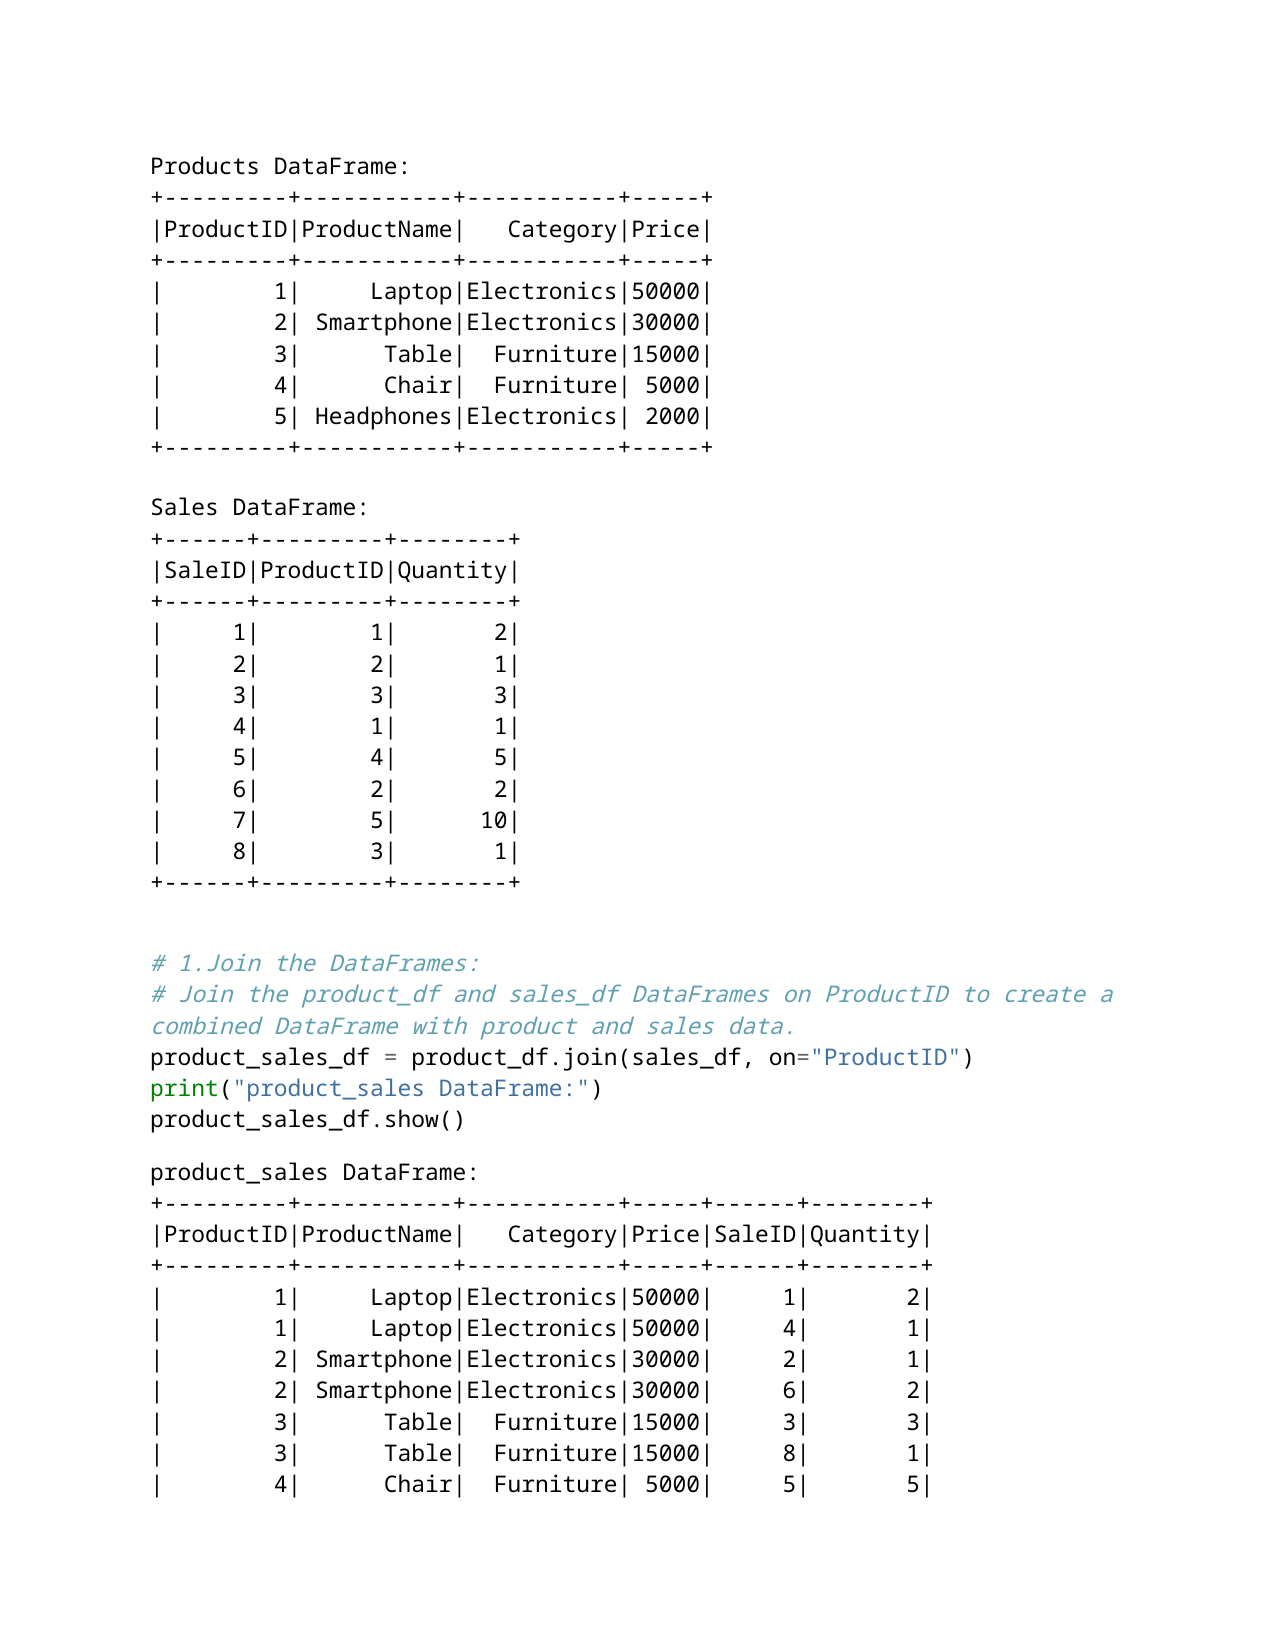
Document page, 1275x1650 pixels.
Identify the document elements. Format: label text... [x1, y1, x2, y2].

text Products DataFrame: +---------+-----------+-----------+-----+ |ProductID|ProductName| Category|Price| +---------+-----------+-----------+-----+ | 1| Laptop|Electronics|50000| | 2| Smartphone|Electronics|30000| | 3| Table| Furniture|15000| | 4| Chair| Furniture| 5000| | 5| Headphones|Electronics| 2000| +---------+-----------+-----------+-----+ Sales DataFrame: +------+---------+--------+ |SaleID|ProductID|Quantity| +------+---------+--------+ | 1| 1| 2| | 2| 2| 1| | 3| 3| 3| | 4| 1| 1| | 5| 4| 5| | 6| 2| 2| | 7| 5| 10| | 8| 3| 1| +------+---------+--------+ [150, 150, 1125, 926]
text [150, 1155, 1125, 1499]
text # 1.Join the DataFrames: # Join the product_df and sales_df DataFrames on ProductID to create a combined DataFrame with product and sales data. product_sales_df = product_df.join(sales_df, on="ProductID") print("product_sales DataFrame:") product_sales_df.show() [150, 947, 1125, 1134]
